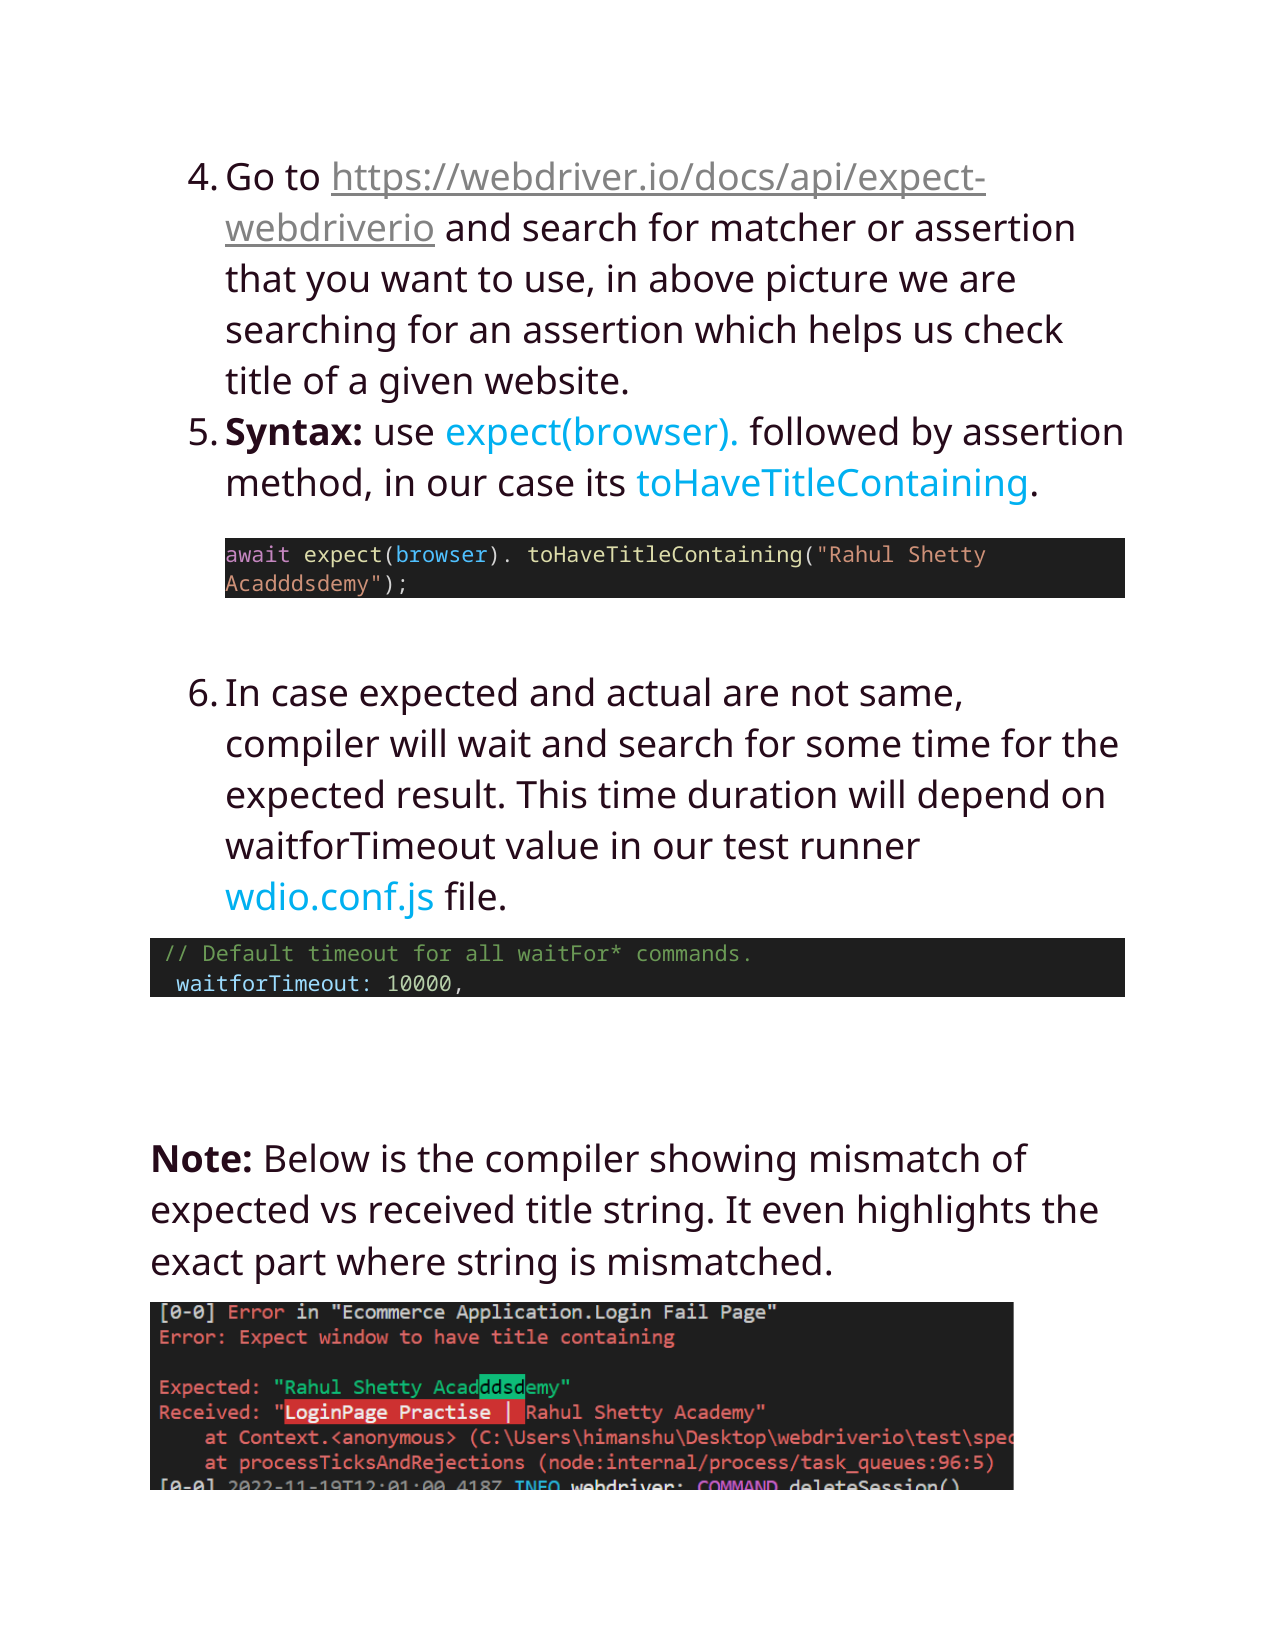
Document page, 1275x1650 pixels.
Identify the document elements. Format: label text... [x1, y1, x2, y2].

text // Default timeout for all waitFor* commands. [150, 938, 1125, 967]
list In case expected and actual are not same, compiler will wait and search for some time for the expected result. This time duration will depend on waitforTimeout value in our test runner wdio.conf.js file. [187, 666, 1125, 921]
text waitforTimeout: 10000, [150, 967, 1125, 997]
list await expect(browser). toHaveTitleContaining("Rahul Shetty Acadddsdemy"); [225, 538, 1125, 598]
list Syntax: use expect(browser). followed by assertion method, in our case its toHaveTitleContaining. [187, 405, 1125, 538]
list Go to https://webdriver.io/docs/api/expect-webdriverio and search for matcher or assertion that you want to use, in above picture we are searching for an assertion which helps us check title of a given website. [187, 150, 1125, 405]
picture [150, 1302, 1014, 1490]
text Note: Below is the compiler showing mismatch of expected vs received title string. It even highlights the exact part where string is mismatched. [150, 1133, 1125, 1286]
